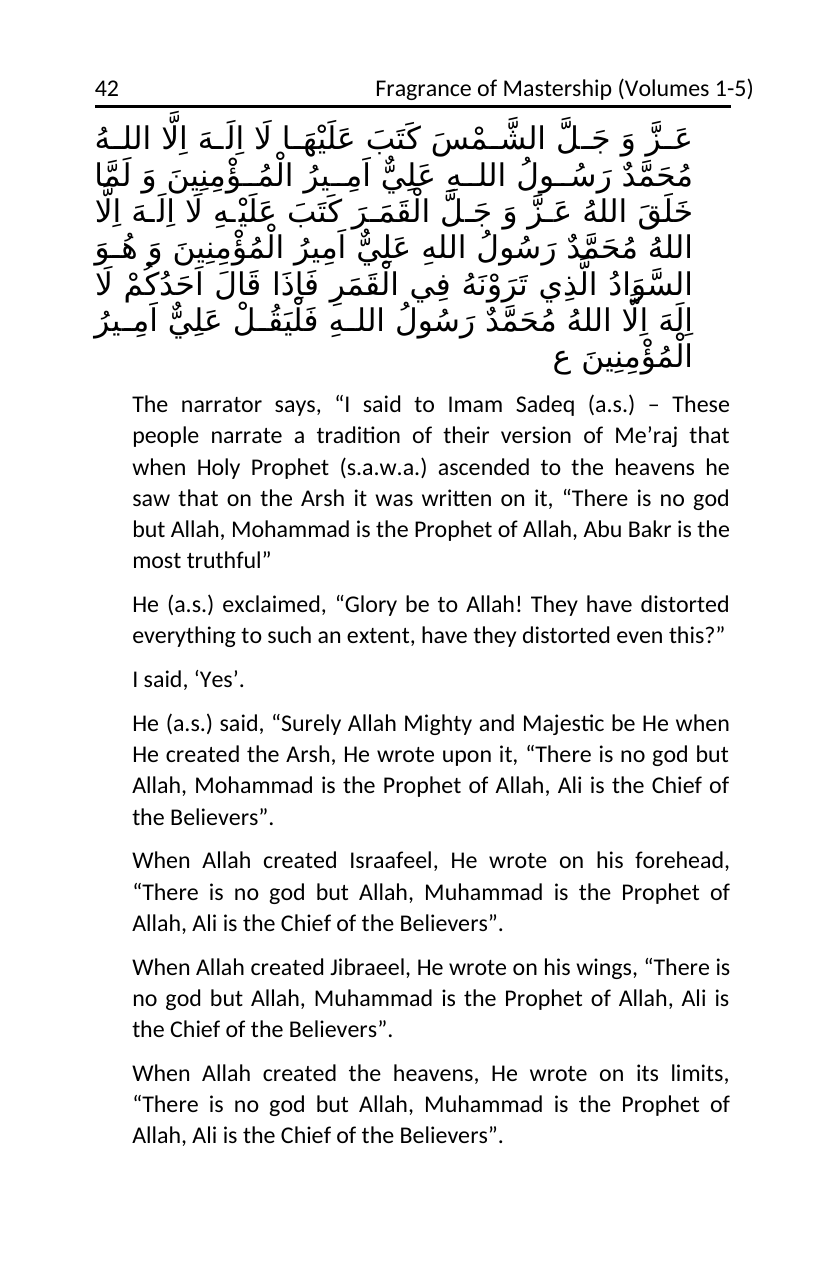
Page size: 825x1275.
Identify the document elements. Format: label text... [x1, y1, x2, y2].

text I said, ‘Yes’. [132, 662, 731, 694]
text When Allah created the heavens, He wrote on its limits, “There is no god but Allah, Muhammad is the Prophet of Allah, Ali is the Chief of the Believers”. [132, 1056, 731, 1150]
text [94, 121, 693, 375]
text The narrator says, “I said to Imam Sadeq (a.s.) – These people narrate a tradition of their version of Me’raj that when Holy Prophet (s.a.w.a.) ascended to the heavens he saw that on the Arsh it was written on it, “There is no god but Allah, Mohammad is the Prophet of Allah, Abu Bakr is the most truthful” [132, 387, 731, 575]
text When Allah created Jibraeel, He wrote on his wings, “There is no god but Allah, Muhammad is the Prophet of Allah, Ali is the Chief of the Believers”. [132, 950, 731, 1044]
text He (a.s.) exclaimed, “Glory be to Allah! They have distorted everything to such an extent, have they distorted even this?” [132, 587, 731, 650]
text When Allah created Israafeel, He wrote on his forehead, “There is no god but Allah, Muhammad is the Prophet of Allah, Ali is the Chief of the Believers”. [132, 844, 731, 937]
text He (a.s.) said, “Surely Allah Mighty and Majestic be He when He created the Arsh, He wrote upon it, “There is no god but Allah, Mohammad is the Prophet of Allah, Ali is the Chief of the Believers”. [132, 706, 731, 831]
